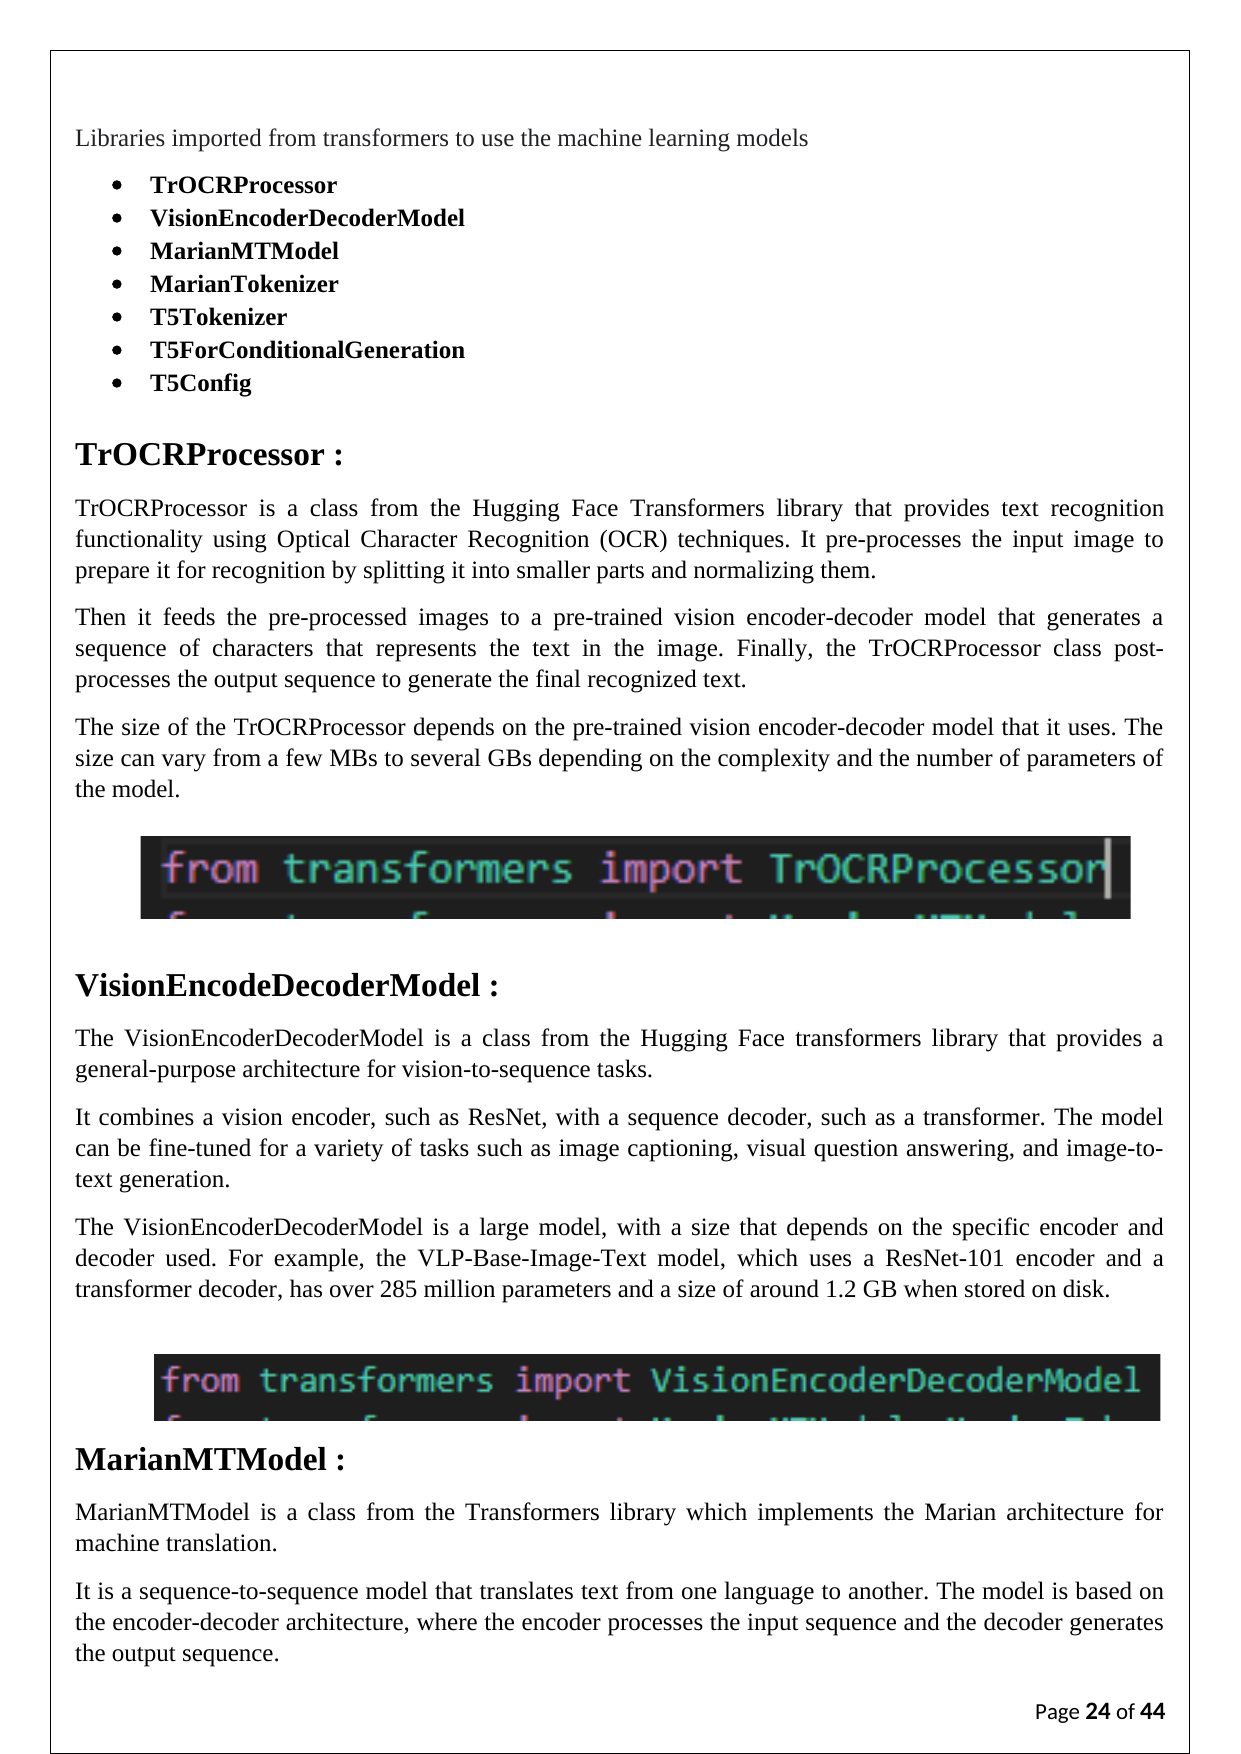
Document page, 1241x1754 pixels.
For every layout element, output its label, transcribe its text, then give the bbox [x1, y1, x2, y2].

text The VisionEncoderDecoderModel is a large model, with a size that depends on the specific encoder and decoder used. For example, the VLP-Base-Image-Text model, which uses a ResNet-101 encoder and a transformer decoder, has over 285 million parameters and a size of around 1.2 GB when stored on disk. [75, 1212, 1165, 1302]
text VisionEncodeDecoderModel : [75, 965, 1165, 1003]
text TrOCRProcessor : [75, 434, 1165, 473]
text Libraries imported from transformers to use the machine learning models [75, 123, 1165, 151]
list T5ForConditionalGeneration [112, 336, 1165, 364]
list VisionEncoderDecoderModel [112, 203, 1165, 232]
list MarianMTModel [112, 236, 1165, 265]
text Then it feeds the pre-processed images to a pre-trained vision encoder-decoder model that generates a sequence of characters that represents the text in the image. Finally, the TrOCRProcessor class post-processes the output sequence to generate the final recognized text. [75, 602, 1165, 693]
list T5Config [112, 368, 1165, 397]
list TrOCRProcessor [112, 170, 1165, 199]
picture [154, 1354, 1161, 1421]
list MarianTokenizer [112, 269, 1165, 298]
list T5Tokenizer [112, 302, 1165, 331]
text The VisionEncoderDecoderModel is a class from the Hugging Face transformers library that provides a general-purpose architecture for vision-to-sequence tasks. [75, 1023, 1165, 1083]
text MarianMTModel is a class from the Transformers library which implements the Marian architecture for machine translation. [75, 1497, 1165, 1557]
picture [140, 836, 1131, 919]
text The size of the TrOCRProcessor depends on the pre-trained vision encoder-decoder model that it uses. The size can vary from a few MBs to several GBs depending on the complexity and the number of parameters of the model. [75, 712, 1165, 803]
text TrOCRProcessor is a class from the Hugging Face Transformers library that provides text recognition functionality using Optical Character Recognition (OCR) techniques. It pre-processes the input image to prepare it for recognition by splitting it into smaller parts and normalizing them. [75, 493, 1165, 583]
text It is a sequence-to-sequence model that translates text from one language to another. The model is based on the encoder-decoder architecture, where the encoder processes the input sequence and the decoder generates the output sequence. [75, 1576, 1165, 1667]
text It combines a vision encoder, such as ResNet, with a sequence decoder, such as a transformer. The model can be fine-tuned for a variety of tasks such as image captioning, visual question answering, and image-to-text generation. [75, 1102, 1165, 1193]
